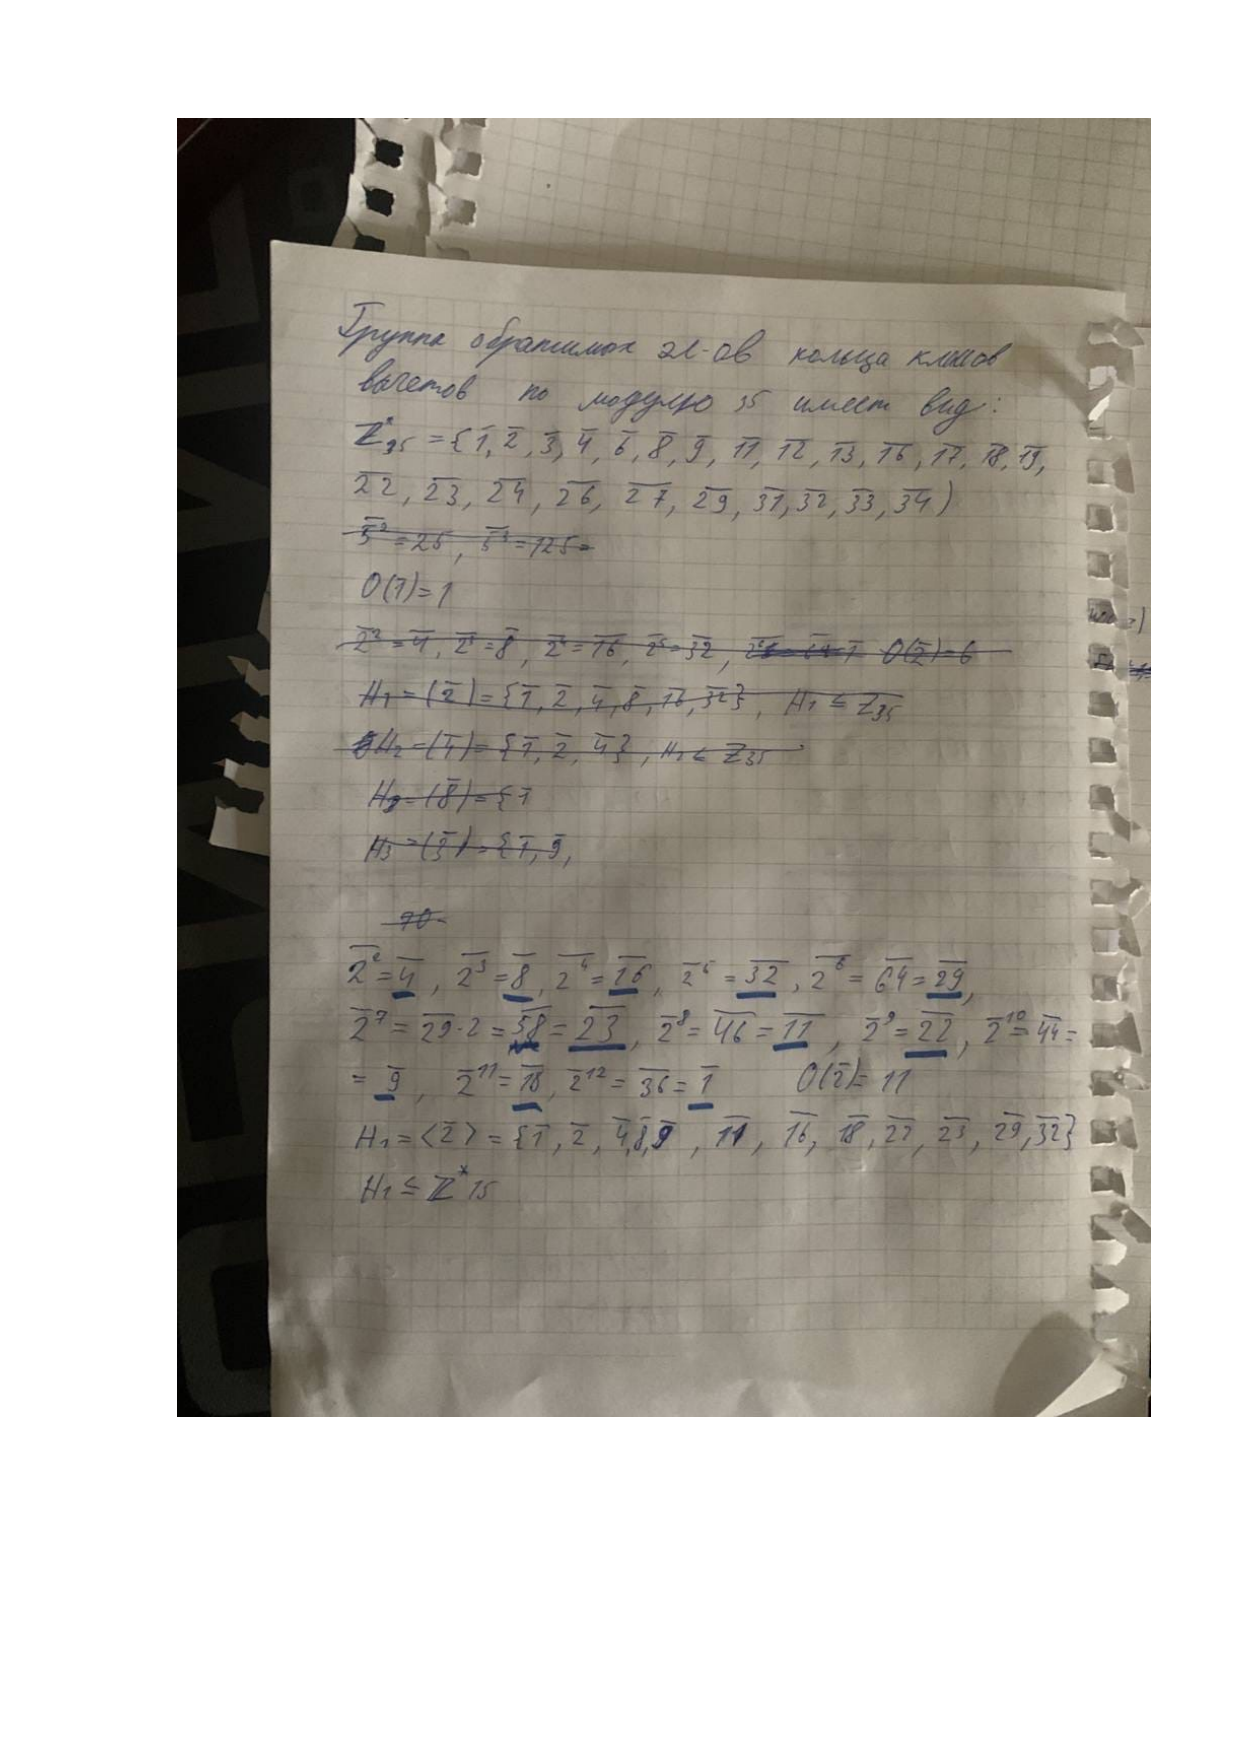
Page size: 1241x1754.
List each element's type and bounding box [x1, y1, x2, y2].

picture [177, 118, 1151, 1417]
